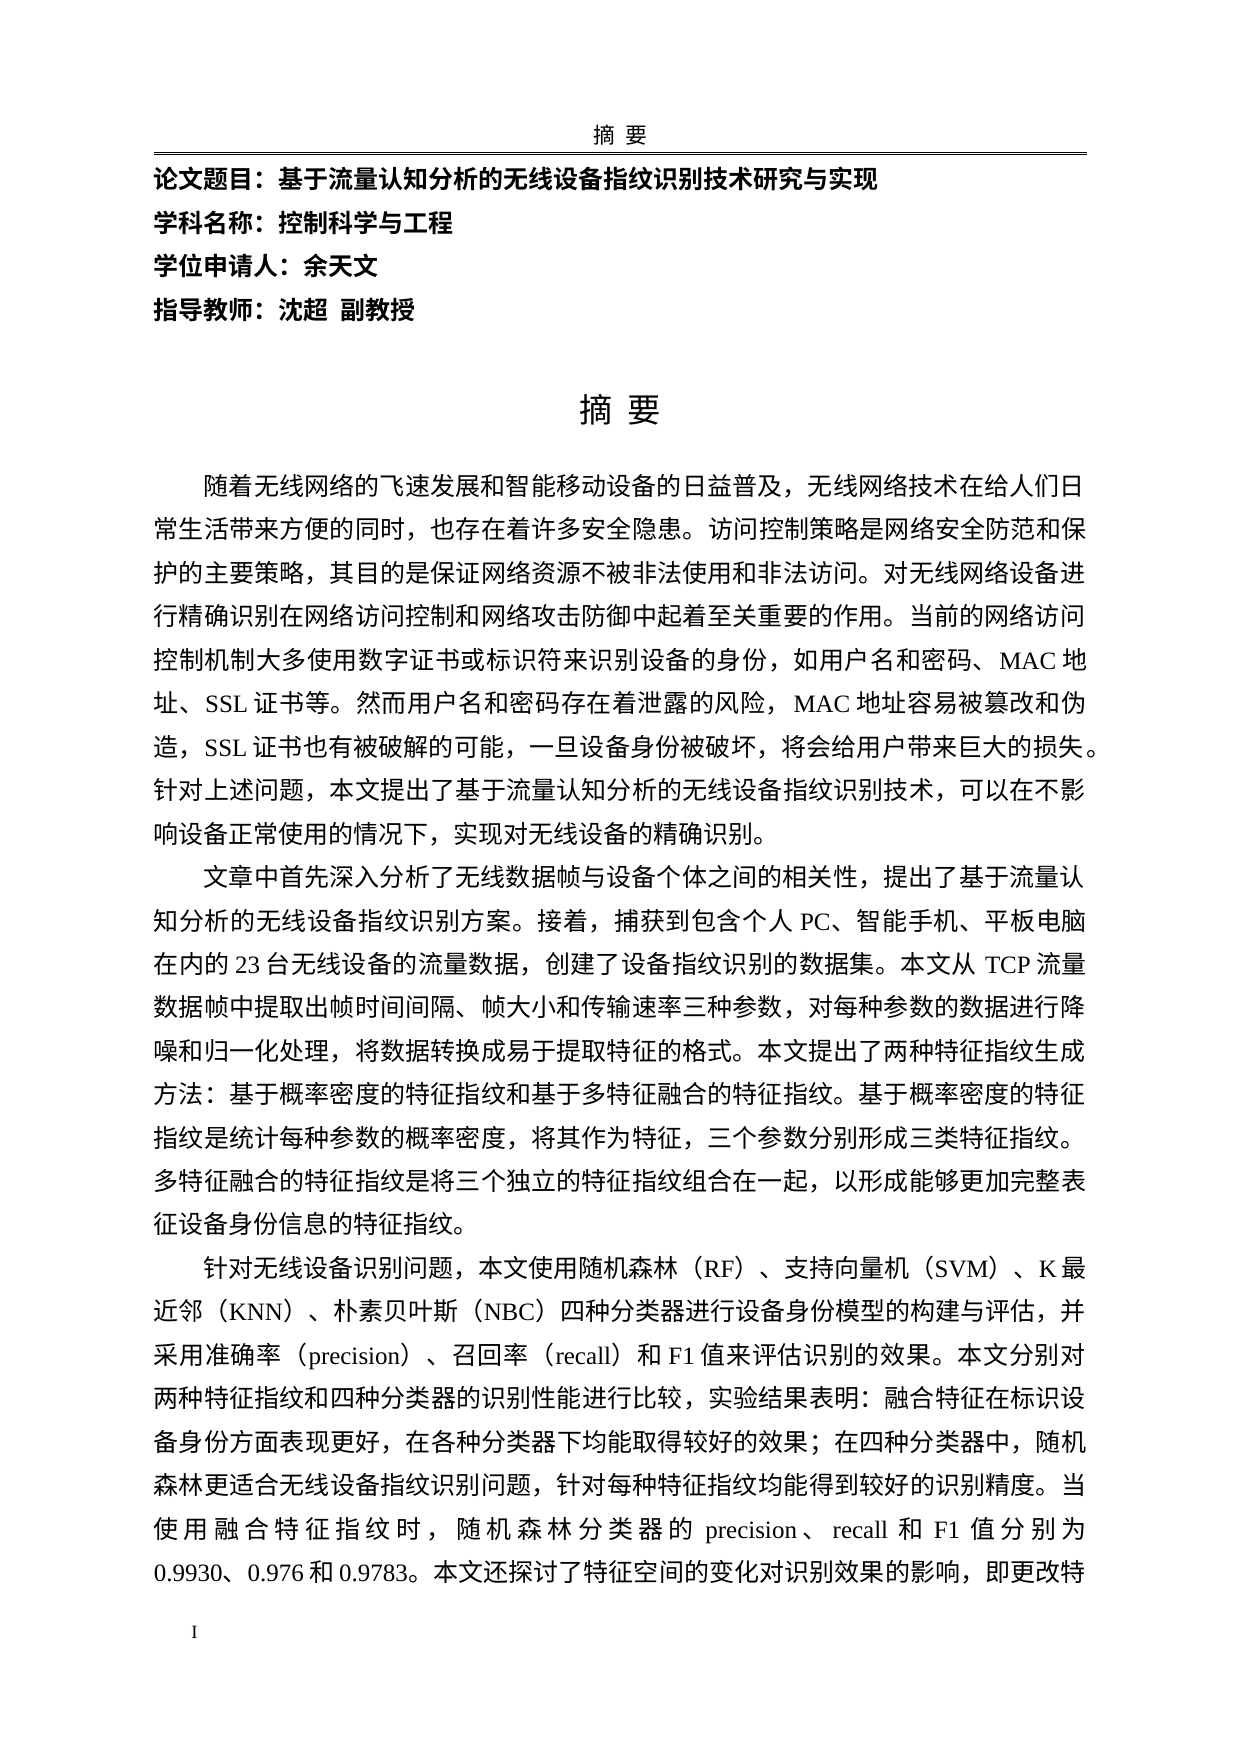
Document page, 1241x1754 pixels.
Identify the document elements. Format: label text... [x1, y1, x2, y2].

text 摘 要 [153, 384, 1087, 432]
text 指导教师：沈超 副教授 [153, 290, 1087, 327]
text 论文题目：基于流量认知分析的无线设备指纹识别技术研究与实现 [153, 160, 1087, 196]
text 学科名称：控制科学与工程 [153, 203, 1087, 240]
text 文章中首先深入分析了无线数据帧与设备个体之间的相关性，提出了基于流量认知分析的无线设备指纹识别方案。接着，捕获到包含个人PC、智能手机、平板电脑在内的23台无线设备的流量数据，创建了设备指纹识别的数据集。本文从TCP流量数据帧中提取出帧时间间隔、帧大小和传输速率三种参数，对每种参数的数据进行降噪和归一化处理，将数据转换成易于提取特征的格式。本文提出了两种特征指纹生成方法：基于概率密度的特征指纹和基于多特征融合的特征指纹。基于概率密度的特征指纹是统计每种参数的概率密度，将其作为特征，三个参数分别形成三类特征指纹。多特征融合的特征指纹是将三个独立的特征指纹组合在一起，以形成能够更加完整表征设备身份信息的特征指纹。 [153, 857, 1087, 1241]
text 随着无线网络的飞速发展和智能移动设备的日益普及，无线网络技术在给人们日常生活带来方便的同时，也存在着许多安全隐患。访问控制策略是网络安全防范和保护的主要策略，其目的是保证网络资源不被非法使用和非法访问。对无线网络设备进行精确识别在网络访问控制和网络攻击防御中起着至关重要的作用。当前的网络访问控制机制大多使用数字证书或标识符来识别设备的身份，如用户名和密码、MAC地址、SSL证书等。然而用户名和密码存在着泄露的风险，MAC地址容易被篡改和伪造，SSL证书也有被破解的可能，一旦设备身份被破坏，将会给用户带来巨大的损失。针对上述问题，本文提出了基于流量认知分析的无线设备指纹识别技术，可以在不影响设备正常使用的情况下，实现对无线设备的精确识别。 [153, 467, 1087, 850]
text 学位申请人：余天文 [153, 247, 1087, 283]
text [153, 1248, 1087, 1589]
